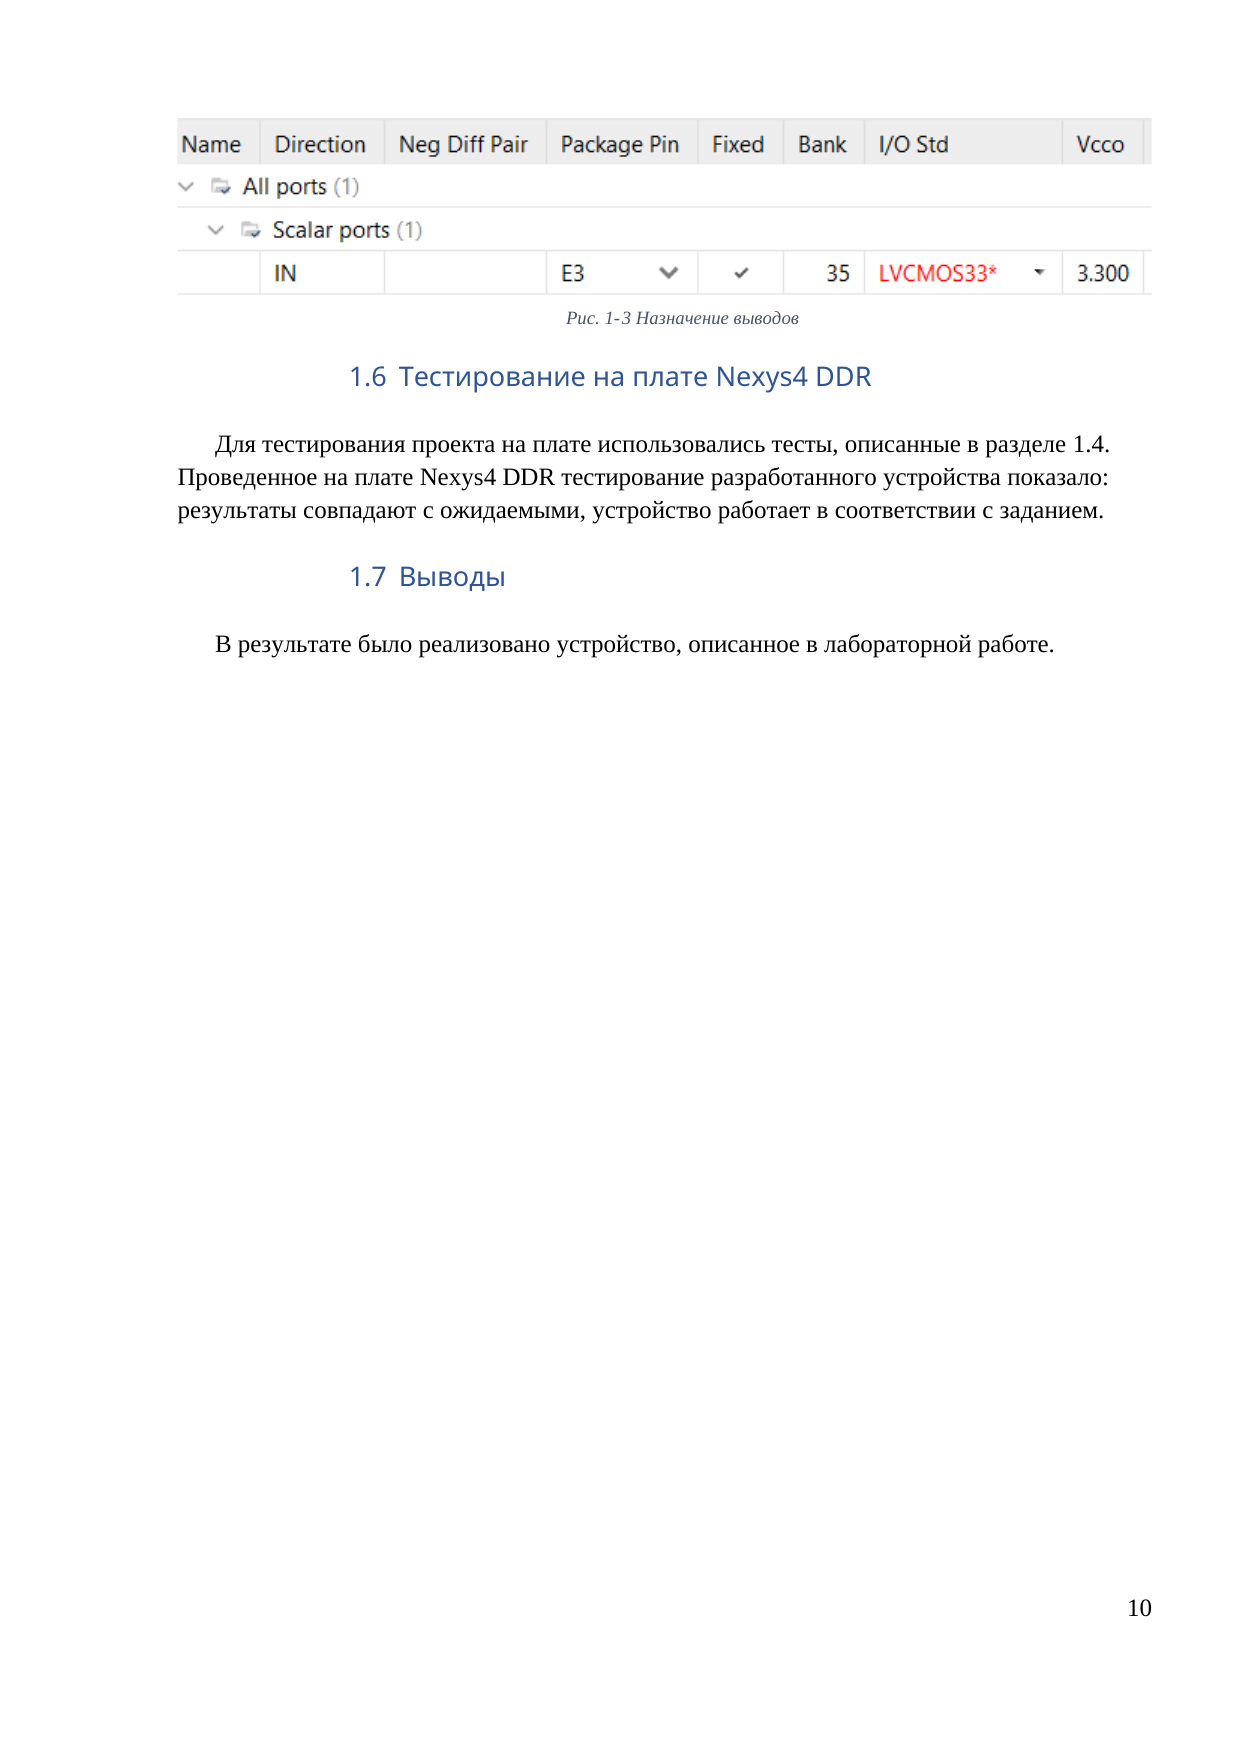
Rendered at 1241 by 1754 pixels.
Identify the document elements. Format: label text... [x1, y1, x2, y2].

picture [177, 118, 1152, 307]
subtitle Выводы [311, 557, 1152, 594]
text В результате было реализовано устройство, описанное в лабораторной работе. [177, 629, 1152, 658]
text Для тестирования проекта на плате использовались тесты, описанные в разделе 1.4. Проведенное на плате Nexys4 DDR тестирование разработанного устройства показало: результаты совпадают с ожидаемыми, устройство работает в соответствии с заданием. [177, 429, 1152, 524]
subtitle Тестирование на плате Nexys4 DDR [311, 358, 1152, 394]
